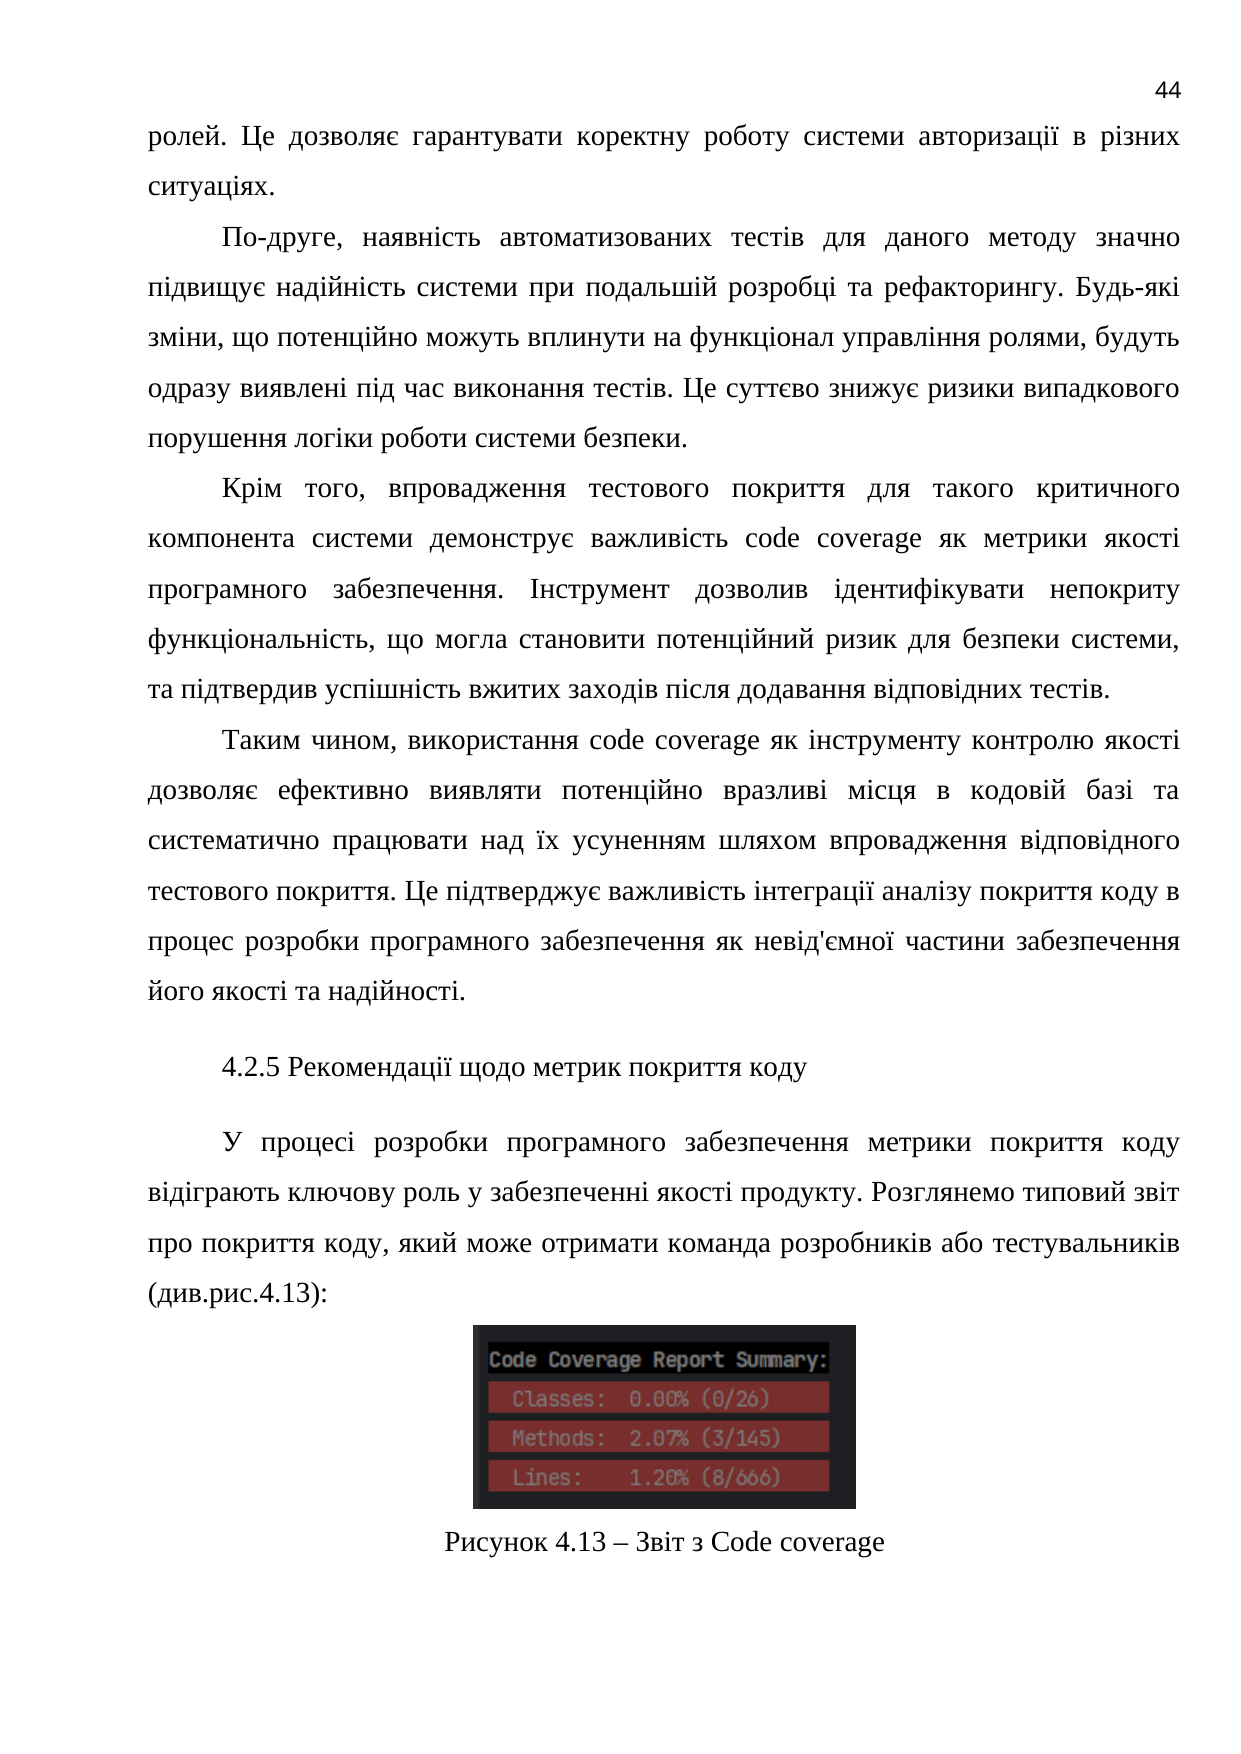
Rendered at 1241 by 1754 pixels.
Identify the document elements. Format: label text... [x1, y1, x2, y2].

picture [473, 1325, 856, 1509]
text У процесі розробки програмного забезпечення метрики покриття коду відіграють ключову роль у забезпеченні якості продукту. Розглянемо типовий звіт про покриття коду, який може отримати команда розробників або тестувальників (див.рис.4.13): [148, 1124, 1181, 1308]
text По-друге, наявність автоматизованих тестів для даного методу значно підвищує надійність системи при подальшій розробці та рефакторингу. Будь-які зміни, що потенційно можуть вплинути на функціонал управління ролями, будуть одразу виявлені під час виконання тестів. Це суттєво знижує ризики випадкового порушення логіки роботи системи безпеки. [148, 219, 1181, 453]
text Крім того, впровадження тестового покриття для такого критичного компонента системи демонструє важливість code coverage як метрики якості програмного забезпечення. Інструмент дозволив ідентифікувати непокриту функціональність, що могла становити потенційний ризик для безпеки системи, та підтвердив успішність вжитих заходів після додавання відповідних тестів. [148, 470, 1181, 705]
text Таким чином, використання code coverage як інструменту контролю якості дозволяє ефективно виявляти потенційно вразливі місця в кодовій базі та систематично працювати над їх усуненням шляхом впровадження відповідного тестового покриття. Це підтверджує важливість інтеграції аналізу покриття коду в процес розробки програмного забезпечення як невід'ємної частини забезпечення його якості та надійності. [148, 722, 1181, 1007]
subtitle 4.2.5 Рекомендації щодо метрик покриття коду [148, 1049, 1181, 1082]
text Рисунок 4.13 – Звіт з Code coverage [148, 1524, 1181, 1557]
